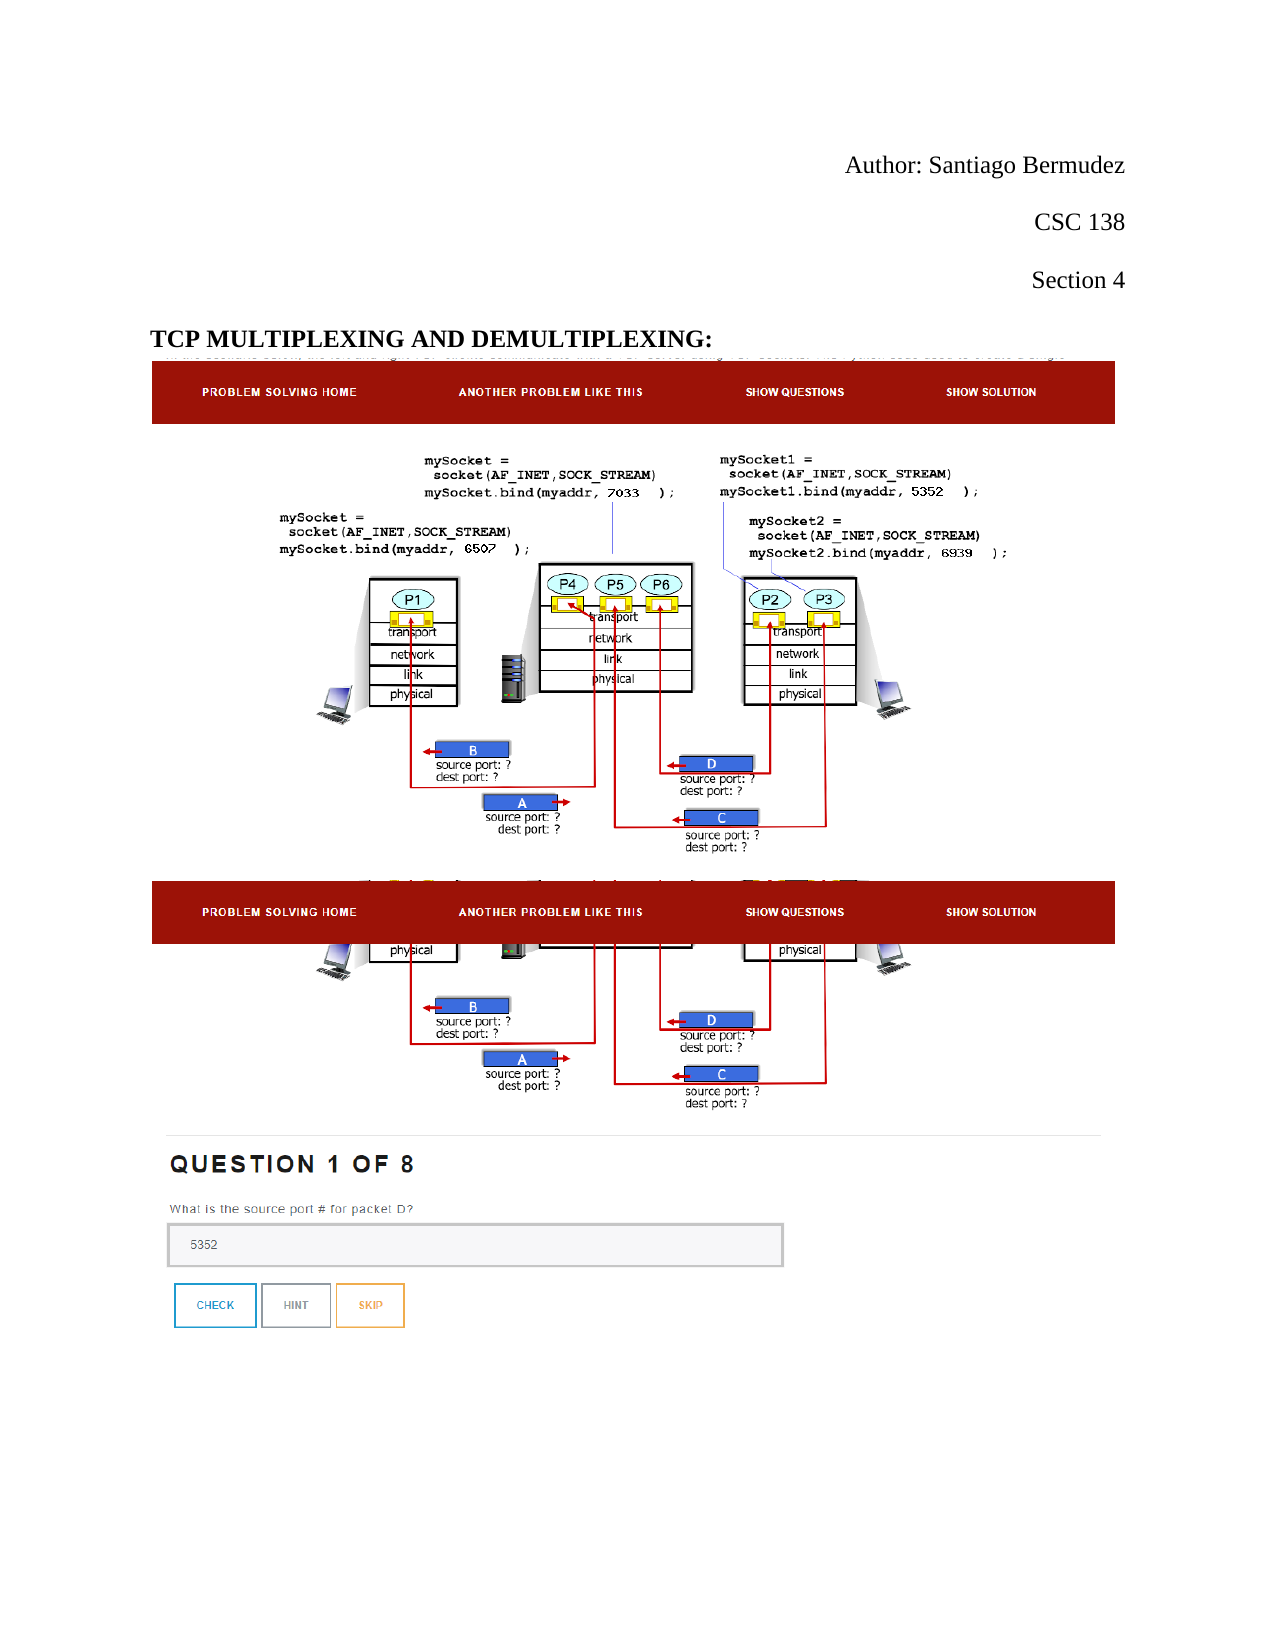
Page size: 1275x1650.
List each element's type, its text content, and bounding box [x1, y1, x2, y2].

picture [150, 880, 1117, 1384]
text Section 4 [150, 265, 1125, 294]
text CSC 138 [150, 207, 1125, 236]
text Author: Santiago Bermudez [150, 150, 1125, 179]
text TCP MULTIPLEXING AND DEMULTIPLEXING: [150, 324, 1125, 353]
picture [150, 358, 1115, 877]
